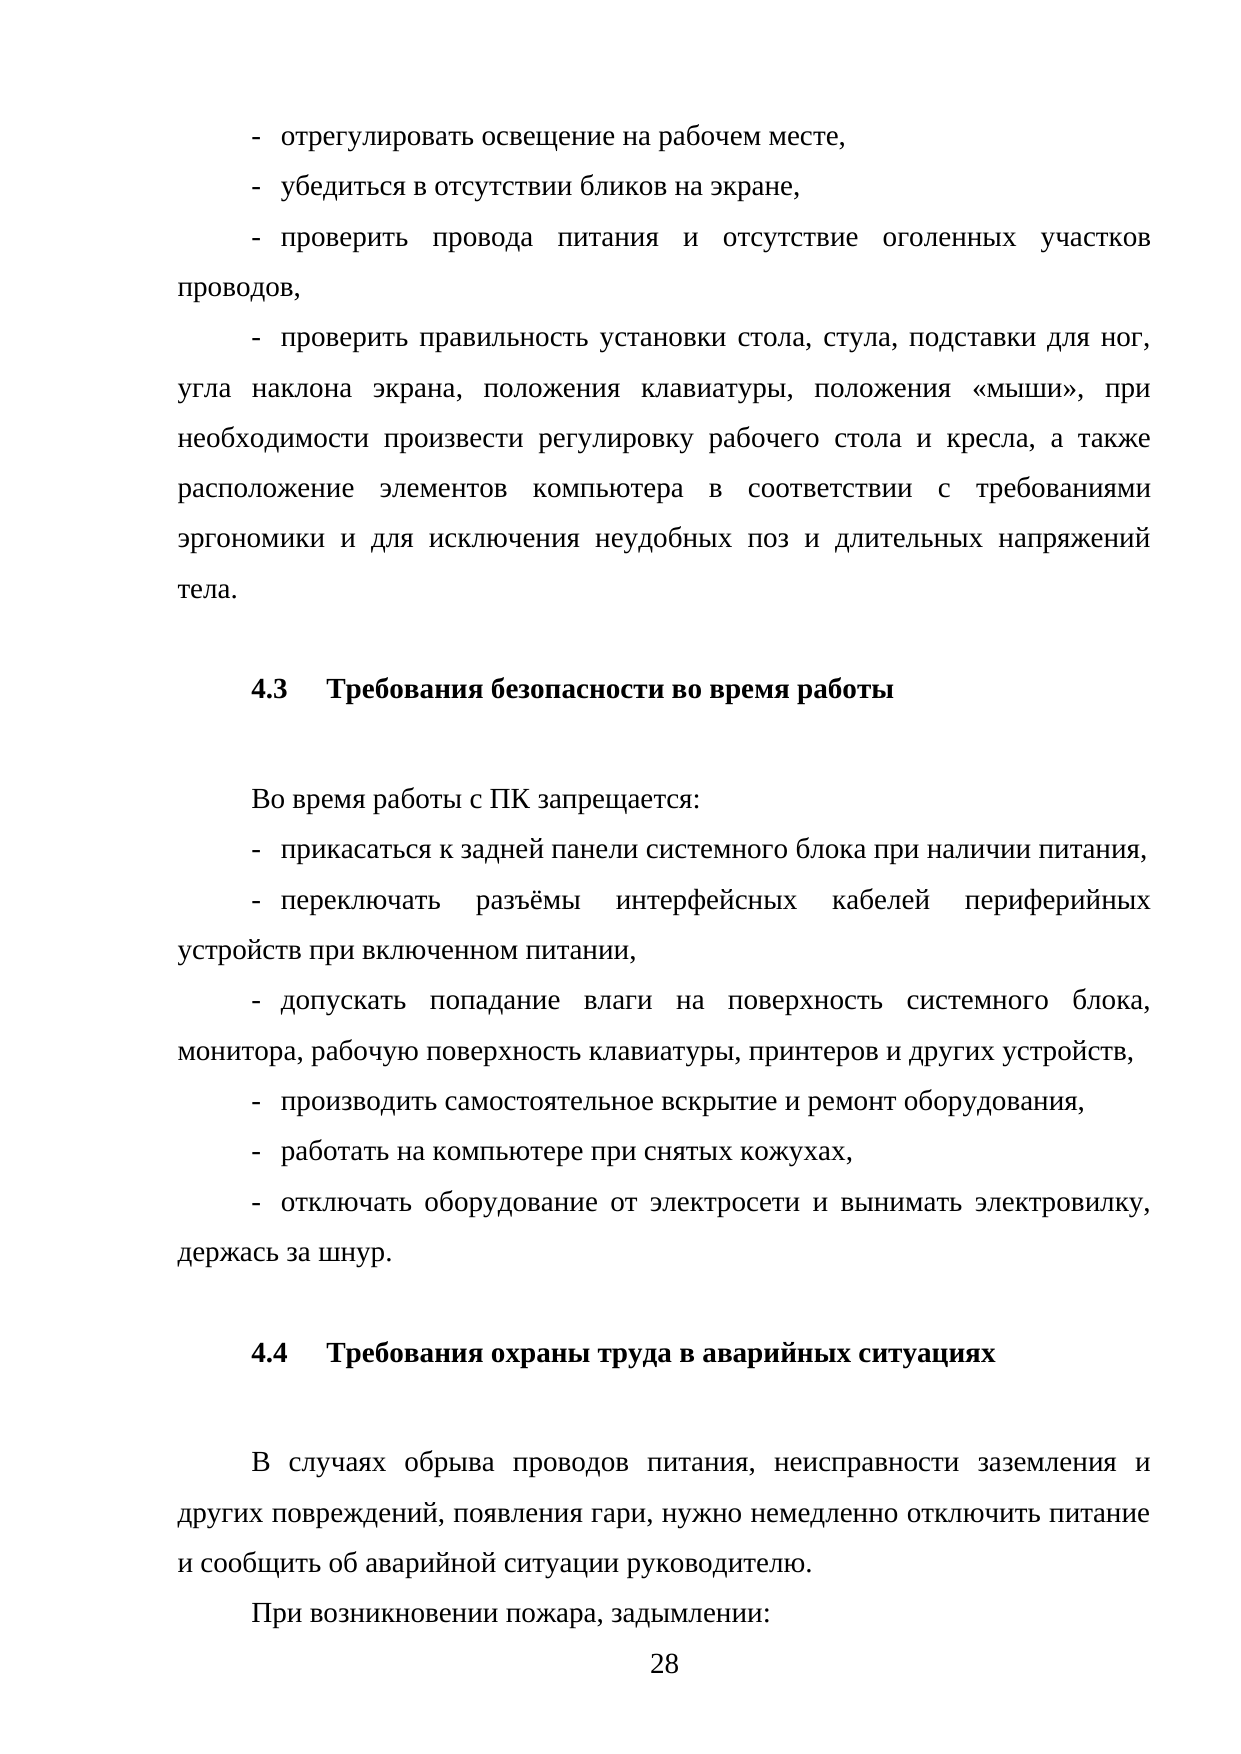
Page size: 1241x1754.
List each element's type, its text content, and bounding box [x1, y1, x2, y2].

text проверить провода питания и отсутствие оголенных участков проводов, [177, 219, 1152, 303]
text отрегулировать освещение на рабочем месте, [177, 118, 1152, 152]
text Во время работы с ПК запрещается: [177, 781, 1152, 815]
text При возникновении пожара, задымлении: [177, 1595, 1152, 1629]
text отключать оборудование от электросети и вынимать электровилку, держась за шнур. [177, 1184, 1152, 1268]
text убедиться в отсутствии бликов на экране, [177, 168, 1152, 202]
text проверить правильность установки стола, стула, подставки для ног, угла наклона экрана, положения клавиатуры, положения «мыши», при необходимости произвести регулировку рабочего стола и кресла, а также расположение элементов компьютера в соответствии с требованиями эргономики и для исключения неудобных поз и длительных напряжений тела. [177, 319, 1152, 604]
text прикасаться к задней панели системного блока при наличии питания, [177, 832, 1152, 865]
text В случаях обрыва проводов питания, неисправности заземления и других повреждений, появления гари, нужно немедленно отключить питание и сообщить об аварийной ситуации руководителю. [177, 1444, 1152, 1578]
text работать на компьютере при снятых кожухах, [177, 1133, 1152, 1167]
text Требования безопасности во время работы [251, 672, 1152, 705]
text Требования охраны труда в аварийных ситуациях [251, 1335, 1152, 1368]
text переключать разъёмы интерфейсных кабелей периферийных устройств при включенном питании, [177, 882, 1152, 966]
text допускать попадание влаги на поверхность системного блока, монитора, рабочую поверхность клавиатуры, принтеров и других устройств, [177, 982, 1152, 1066]
text производить самостоятельное вскрытие и ремонт оборудования, [177, 1083, 1152, 1117]
